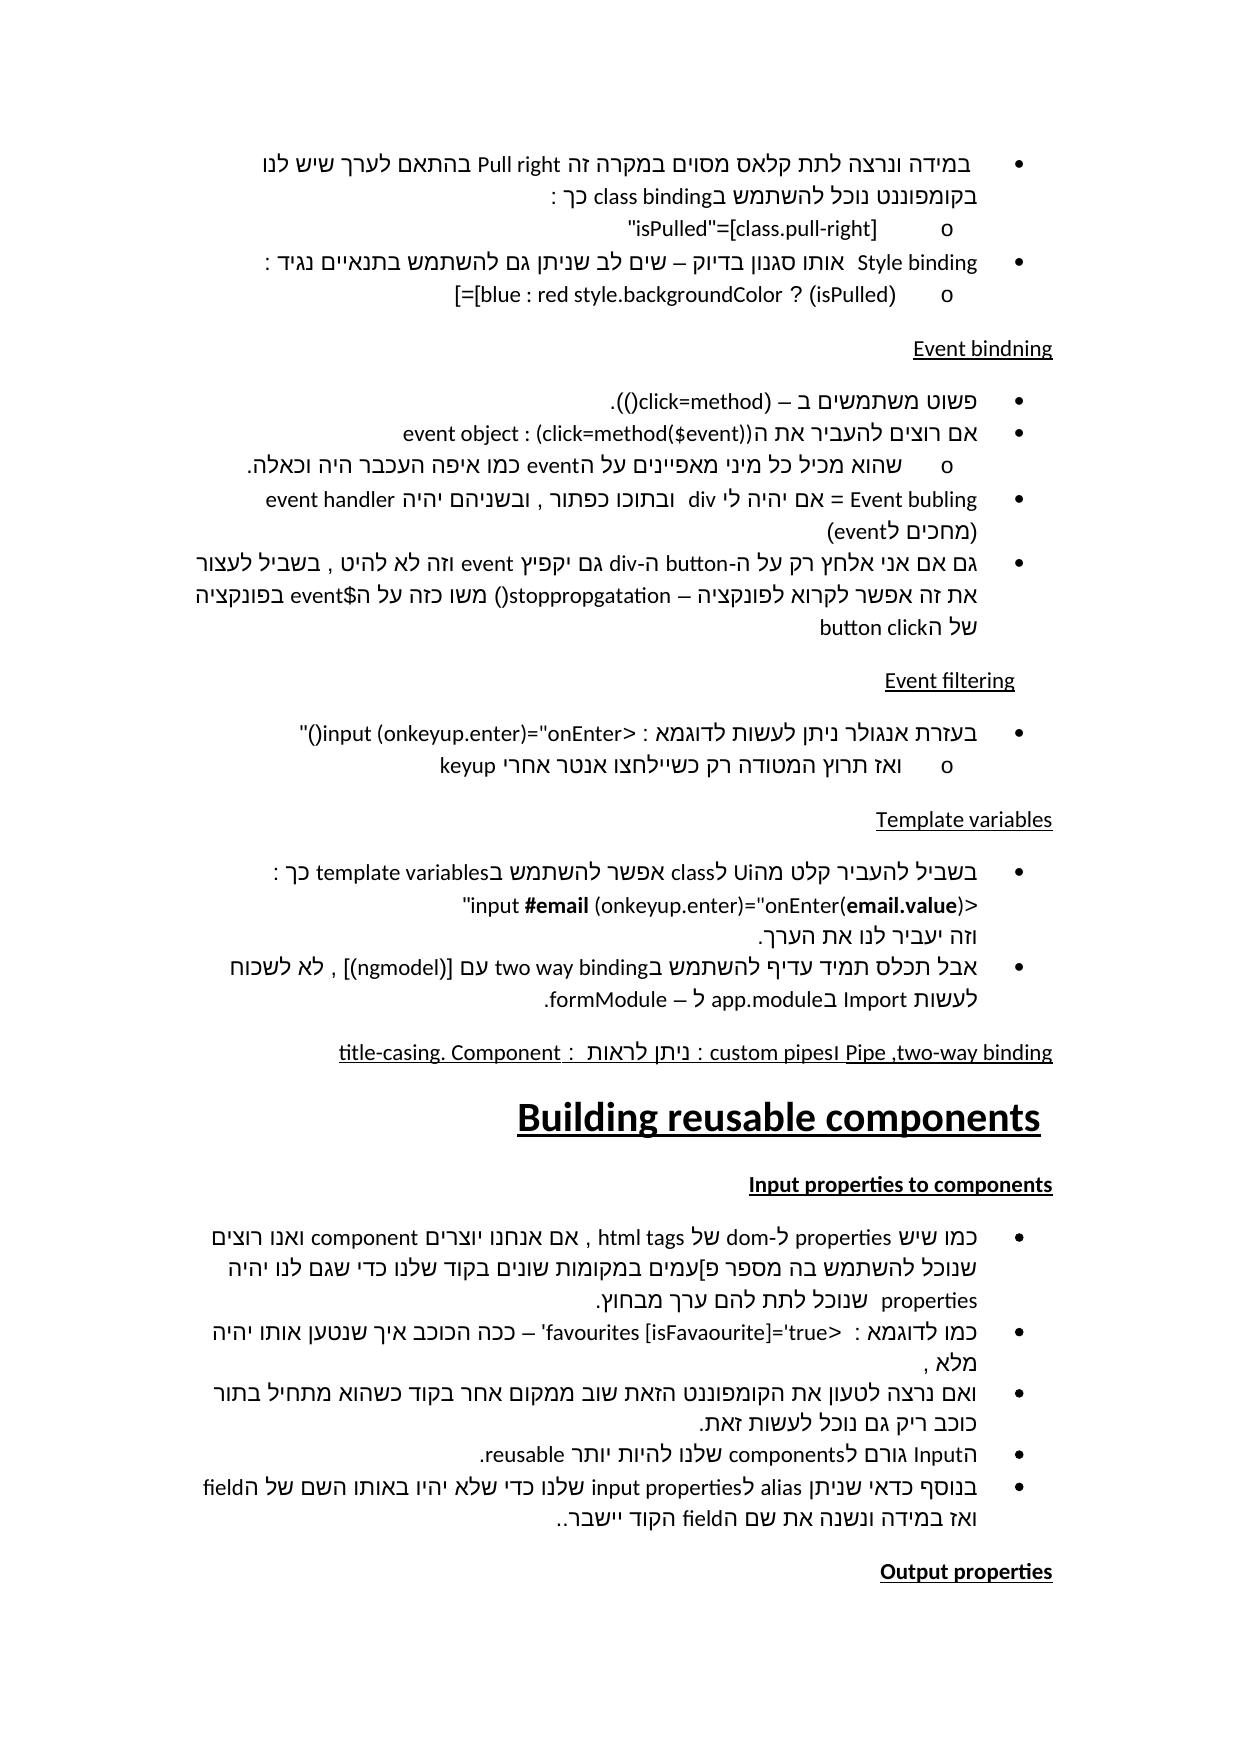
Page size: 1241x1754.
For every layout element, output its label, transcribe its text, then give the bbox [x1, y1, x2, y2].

list אבל תכלס תמיד עדיף להשתמש בtwo way binding עם [(ngmodel)] , לא לשכוח לעשות Import בapp.module ל – formModule. [187, 953, 1015, 1013]
text Pipe ,two-way binding וcustom pipes : ניתן לראות : title-casing. Component [187, 1038, 1053, 1066]
list בשביל להעביר קלט מהUi לclass אפשר להשתמש בtemplate variables כך : [187, 858, 1015, 887]
list כמו שיש properties ל-dom של html tags , אם אנחנו יוצרים component ואנו רוצים שנוכל להשתמש בה מספר פ]עמים במקומות שונים בקוד שלנו כדי שגם לנו יהיה properties שנוכל לתת להם ערך מבחוץ. [187, 1223, 1015, 1314]
list במידה ונרצה לתת קלאס מסוים במקרה זה Pull right בהתאם לערך שיש לנו בקומפוננט נוכל להשתמש בclass binding כך : [187, 150, 1015, 210]
list [class.pull-right]="isPulled" [187, 214, 940, 243]
list ואז תרוץ המטודה רק כשיילחצו אנטר אחרי keyup [187, 751, 940, 780]
text Template variables [187, 806, 1053, 833]
list <input #email (onkeyup.enter)="onEnter(email.value)" [187, 891, 978, 919]
text Input properties to components [187, 1170, 1053, 1198]
text Output properties [187, 1557, 1053, 1586]
list בנוסף כדאי שניתן alias לinput properties שלנו כדי שלא יהיו באותו השם של הfield ואז במידה ונשנה את שם הfield הקוד יישבר.. [187, 1473, 1015, 1532]
list Style binding אותו סגנון בדיוק – שים לב שניתן גם להשתמש בתנאיים נגיד : [187, 248, 1015, 276]
list Event bubling = אם יהיה לי div ובתוכו כפתור , ובשניהם יהיה event handler (מחכים לevent) [187, 485, 1015, 545]
list אם רוצים להעביר את הevent object : (click=method($event)) [187, 419, 1015, 447]
list כמו לדוגמא : <favourites [isFavaourite]='true' – ככה הכוכב איך שנטען אותו יהיה מלא , [187, 1318, 1015, 1376]
list פשוט משתמשים ב – (click=method()). [187, 387, 1015, 415]
list וזה יעביר לנו את הערך. [187, 923, 978, 949]
list הInput גורם לcomponents שלנו להיות יותר reusable. [187, 1440, 1015, 1468]
list ואם נרצה לטעון את הקומפוננט הזאת שוב ממקום אחר בקוד כשהוא מתחיל בתור כוכב ריק גם נוכל לעשות זאת. [187, 1380, 1015, 1437]
text Event filtering [187, 666, 1015, 694]
list גם אם אני אלחץ רק על ה-button ה-div גם יקפיץ event וזה לא להיט , בשביל לעצור את זה אפשר לקרוא לפונקציה – stoppropgatation() משו כזה על ה$event בפונקציה של הbutton click [187, 549, 1015, 641]
list (isPulled) ? blue : red style.backgroundColor]=] [187, 280, 940, 309]
text Building reusable components [187, 1091, 1053, 1142]
list בעזרת אנגולר ניתן לעשות לדוגמא : <input (onkeyup.enter)="onEnter()" [187, 719, 1015, 747]
text Event bindning [187, 334, 1053, 362]
list שהוא מכיל כל מיני מאפיינים על הevent כמו איפה העכבר היה וכאלה. [187, 452, 940, 481]
